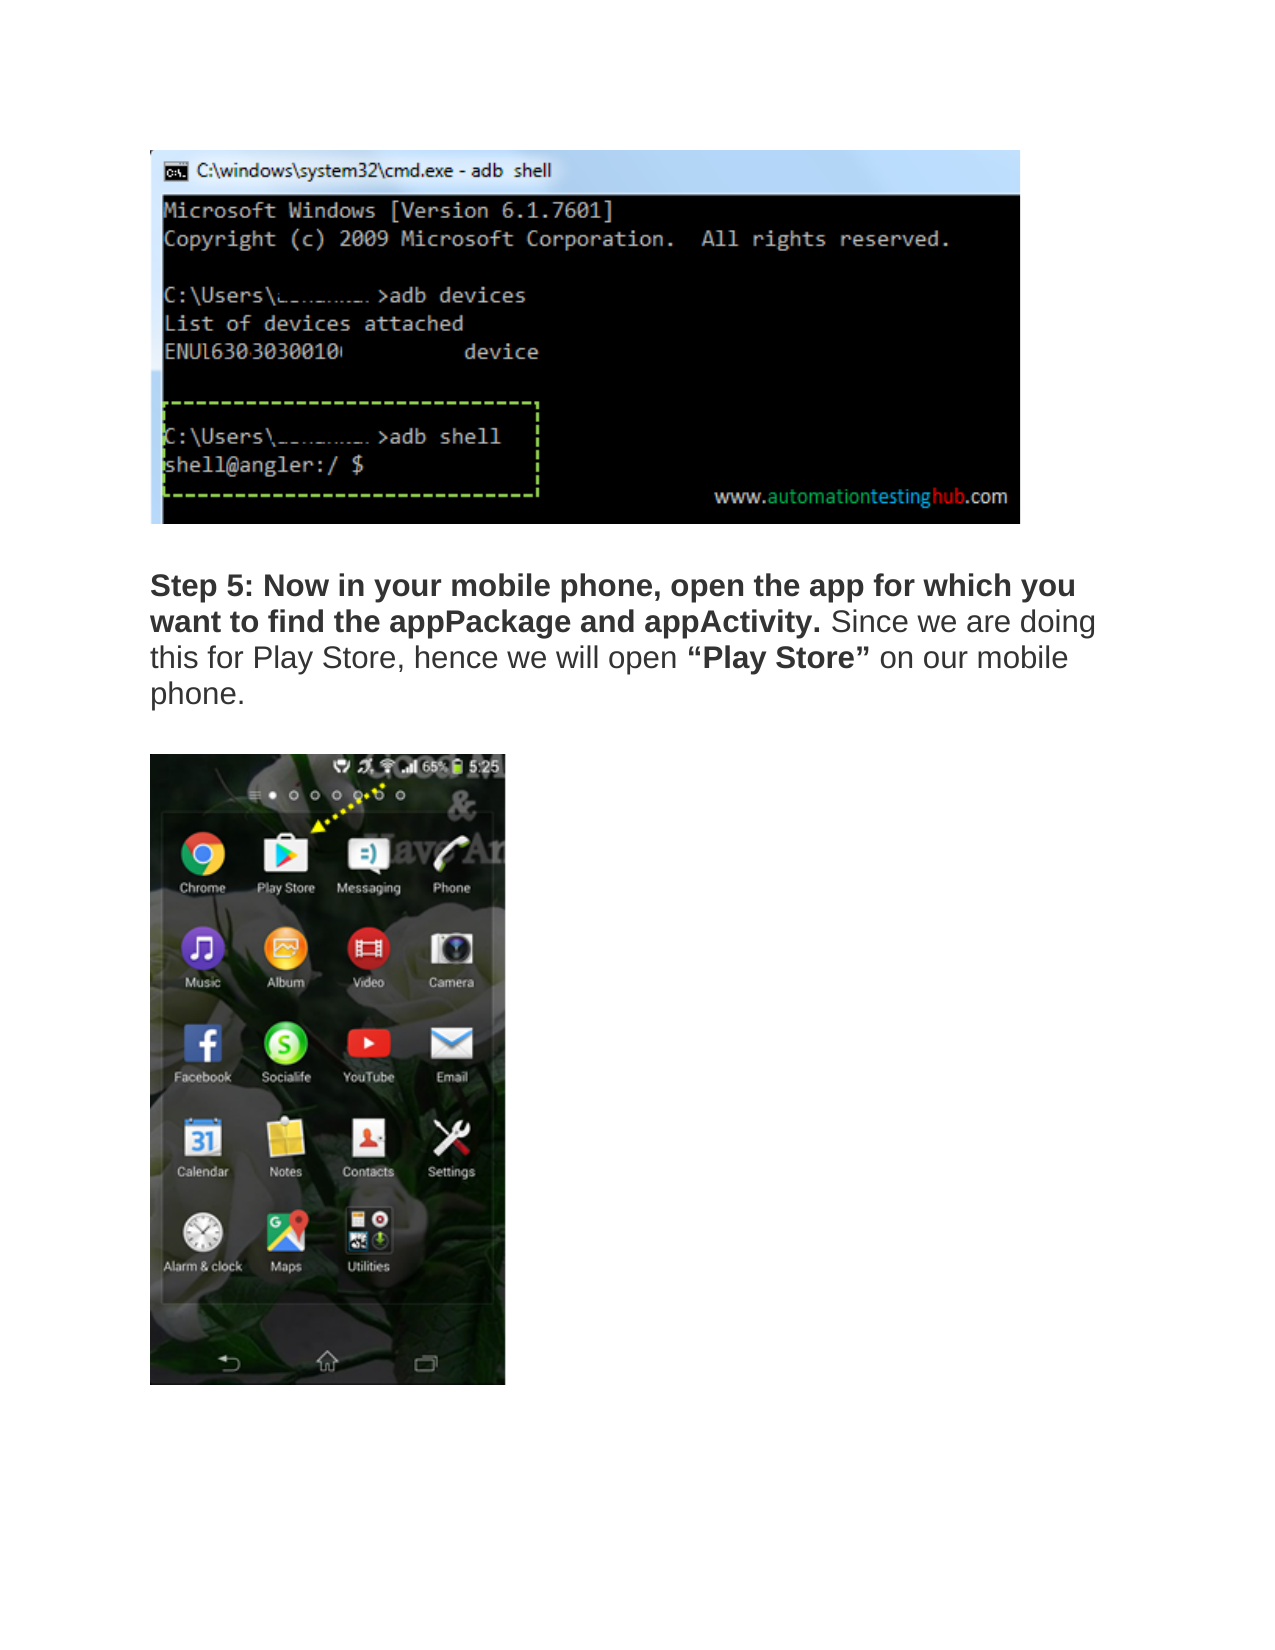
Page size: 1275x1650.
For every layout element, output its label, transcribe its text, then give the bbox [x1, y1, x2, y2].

text Step 5: Now in your mobile phone, open the app for which you want to find the appPackage and appActivity. Since we are doing this for Play Store, hence we will open “Play Store” on our mobile phone. [150, 567, 1125, 711]
picture [150, 754, 507, 1385]
picture [150, 150, 1021, 524]
